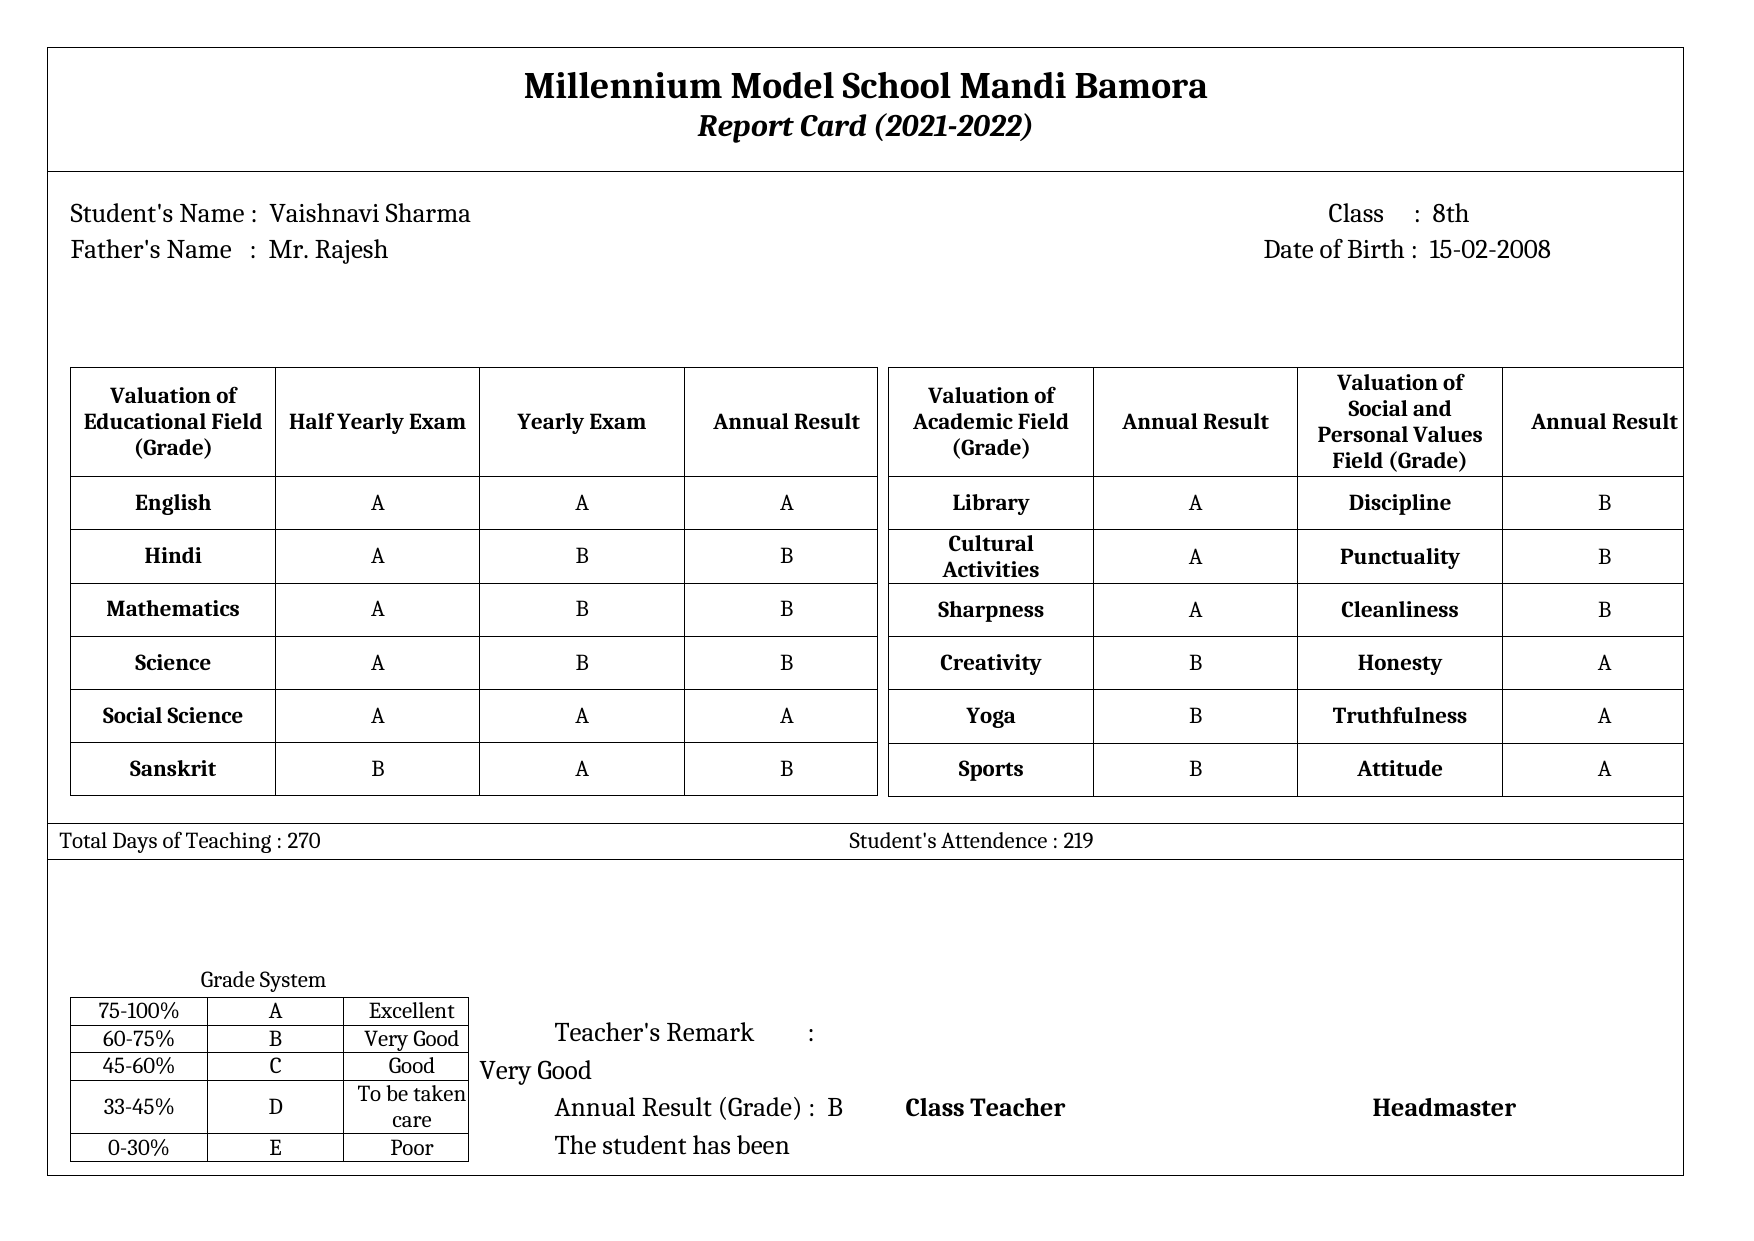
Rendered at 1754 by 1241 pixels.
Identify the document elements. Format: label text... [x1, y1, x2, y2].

table_header Millennium Model School Mandi Bamora Report Card (2021-2022) [48, 48, 1683, 171]
table_cell [48, 860, 1683, 1174]
table_cell [48, 172, 1683, 823]
table_cell [48, 824, 1683, 859]
